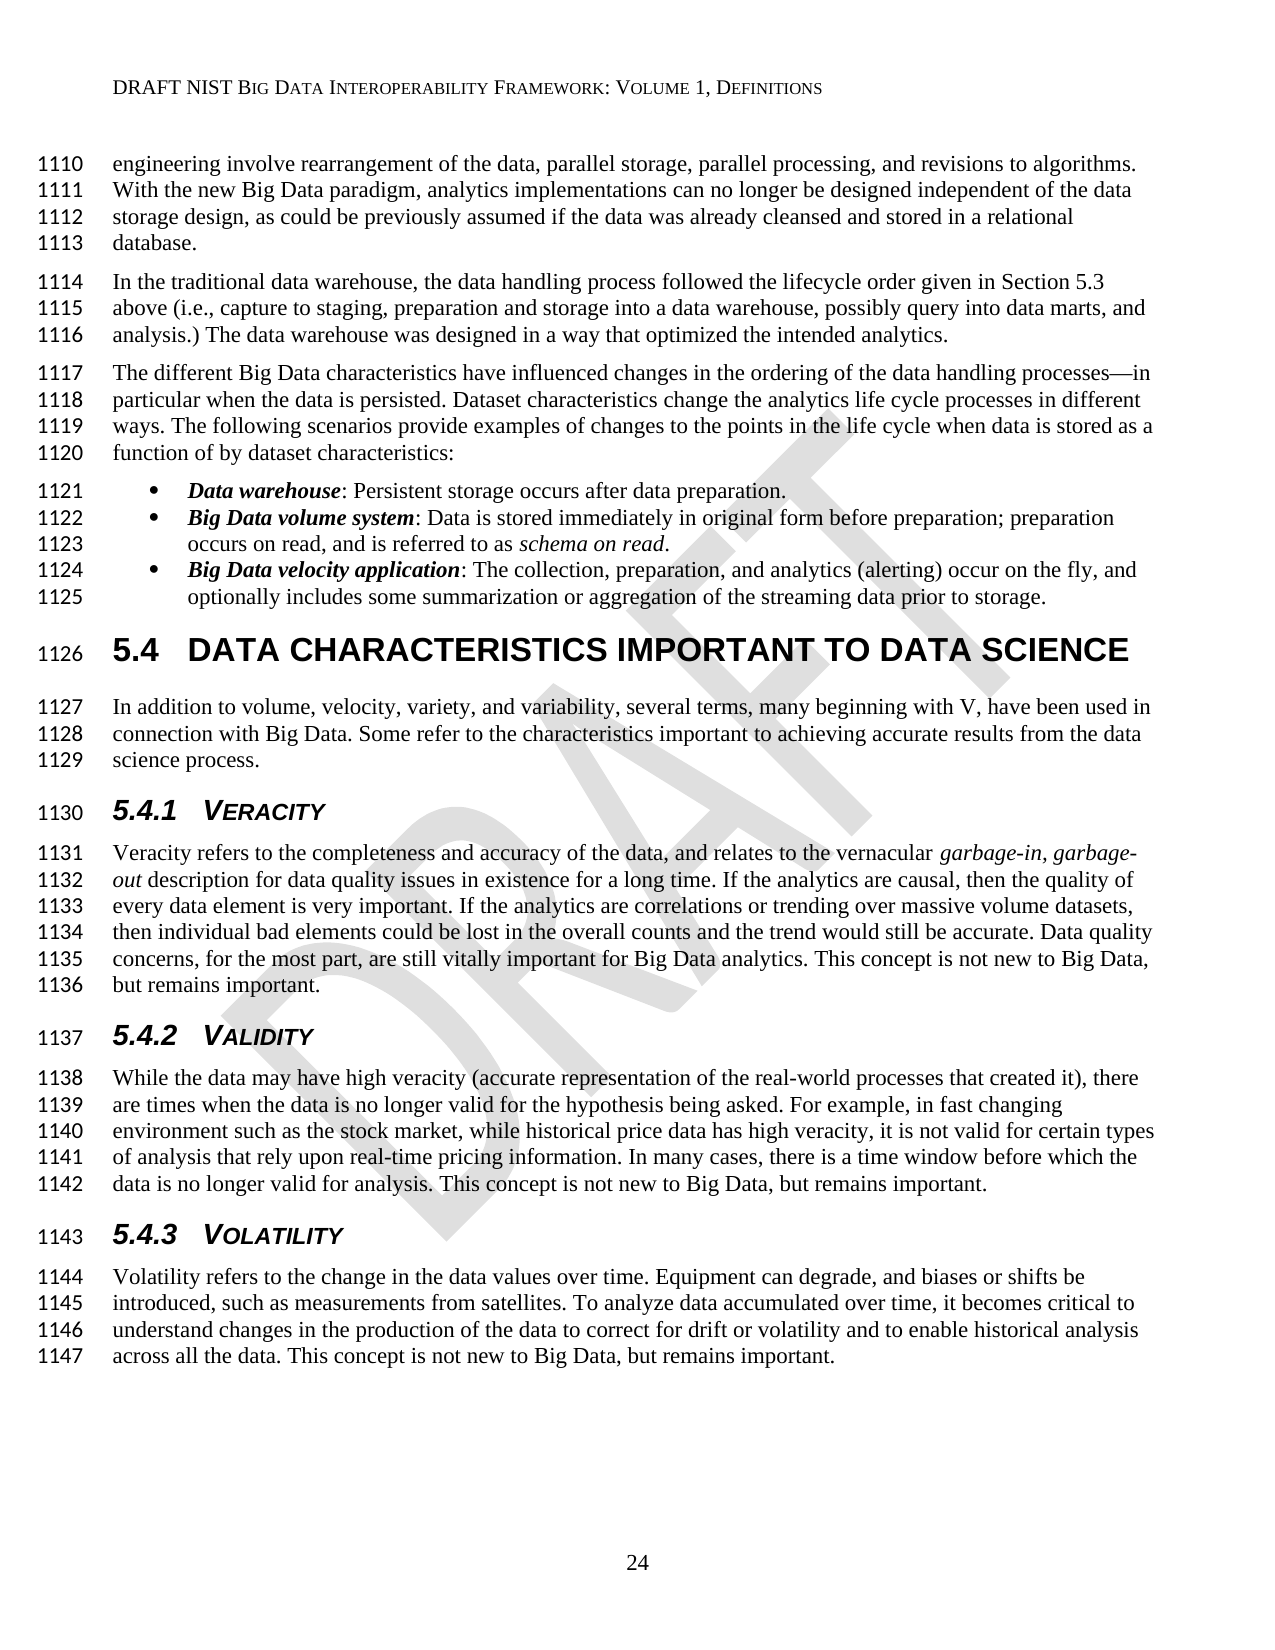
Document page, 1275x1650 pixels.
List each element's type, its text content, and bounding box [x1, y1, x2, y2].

text In addition to volume, velocity, variety, and variability, several terms, many beginning with V, have been used in connection with Big Data. Some refer to the characteristics important to achieving accurate results from the data science process. [112, 693, 1162, 772]
text Volatility refers to the change in the data values over time. Equipment can degrade, and biases or shifts be introduced, such as measurements from satellites. To analyze data accumulated over time, it becomes critical to understand changes in the production of the data to correct for drift or volatility and to enable historical analysis across all the data. This concept is not new to Big Data, but remains important. [112, 1263, 1162, 1368]
list Big Data volume system: Data is stored immediately in original form before preparation; preparation occurs on read, and is referred to as schema on read. [150, 504, 1162, 556]
text In the traditional data warehouse, the data handling process followed the lifecycle order given in Section 5.3 above (i.e., capture to staging, preparation and storage into a data warehouse, possibly query into data marts, and analysis.) The data warehouse was designed in a way that optimized the intended analytics. [112, 268, 1162, 347]
text The different Big Data characteristics have influenced changes in the ordering of the data handling processes—in particular when the data is persisted. Dataset characteristics change the analytics life cycle processes in different ways. The following scenarios provide examples of changes to the points in the life cycle when data is stored as a function of by dataset characteristics: [112, 359, 1162, 465]
subtitle Volatility [112, 1217, 1162, 1251]
subtitle Data Characteristics important to data science [112, 630, 1162, 668]
subtitle Validity [112, 1018, 1162, 1052]
text While the data may have high veracity (accurate representation of the real-world processes that created it), there are times when the data is no longer valid for the hypothesis being asked. For example, in fast changing environment such as the stock market, while historical price data has high veracity, it is not valid for certain types of analysis that rely upon real-time pricing information. In many cases, there is a time window before which the data is no longer valid for analysis. This concept is not new to Big Data, but remains important. [112, 1064, 1162, 1196]
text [112, 150, 1162, 255]
text Veracity refers to the completeness and accuracy of the data, and relates to the vernacular garbage-in, garbage-out description for data quality issues in existence for a long time. If the analytics are causal, then the quality of every data element is very important. If the analytics are correlations or trending over massive volume datasets, then individual bad elements could be lost in the overall counts and the trend would still be accurate. Data quality concerns, for the most part, are still vitally important for Big Data analytics. This concept is not new to Big Data, but remains important. [112, 839, 1162, 997]
list Data warehouse: Persistent storage occurs after data preparation. [150, 477, 1162, 504]
list Big Data velocity application: The collection, preparation, and analytics (alerting) occur on the fly, and optionally includes some summarization or aggregation of the streaming data prior to storage. [150, 556, 1162, 609]
subtitle Veracity [112, 793, 1162, 827]
